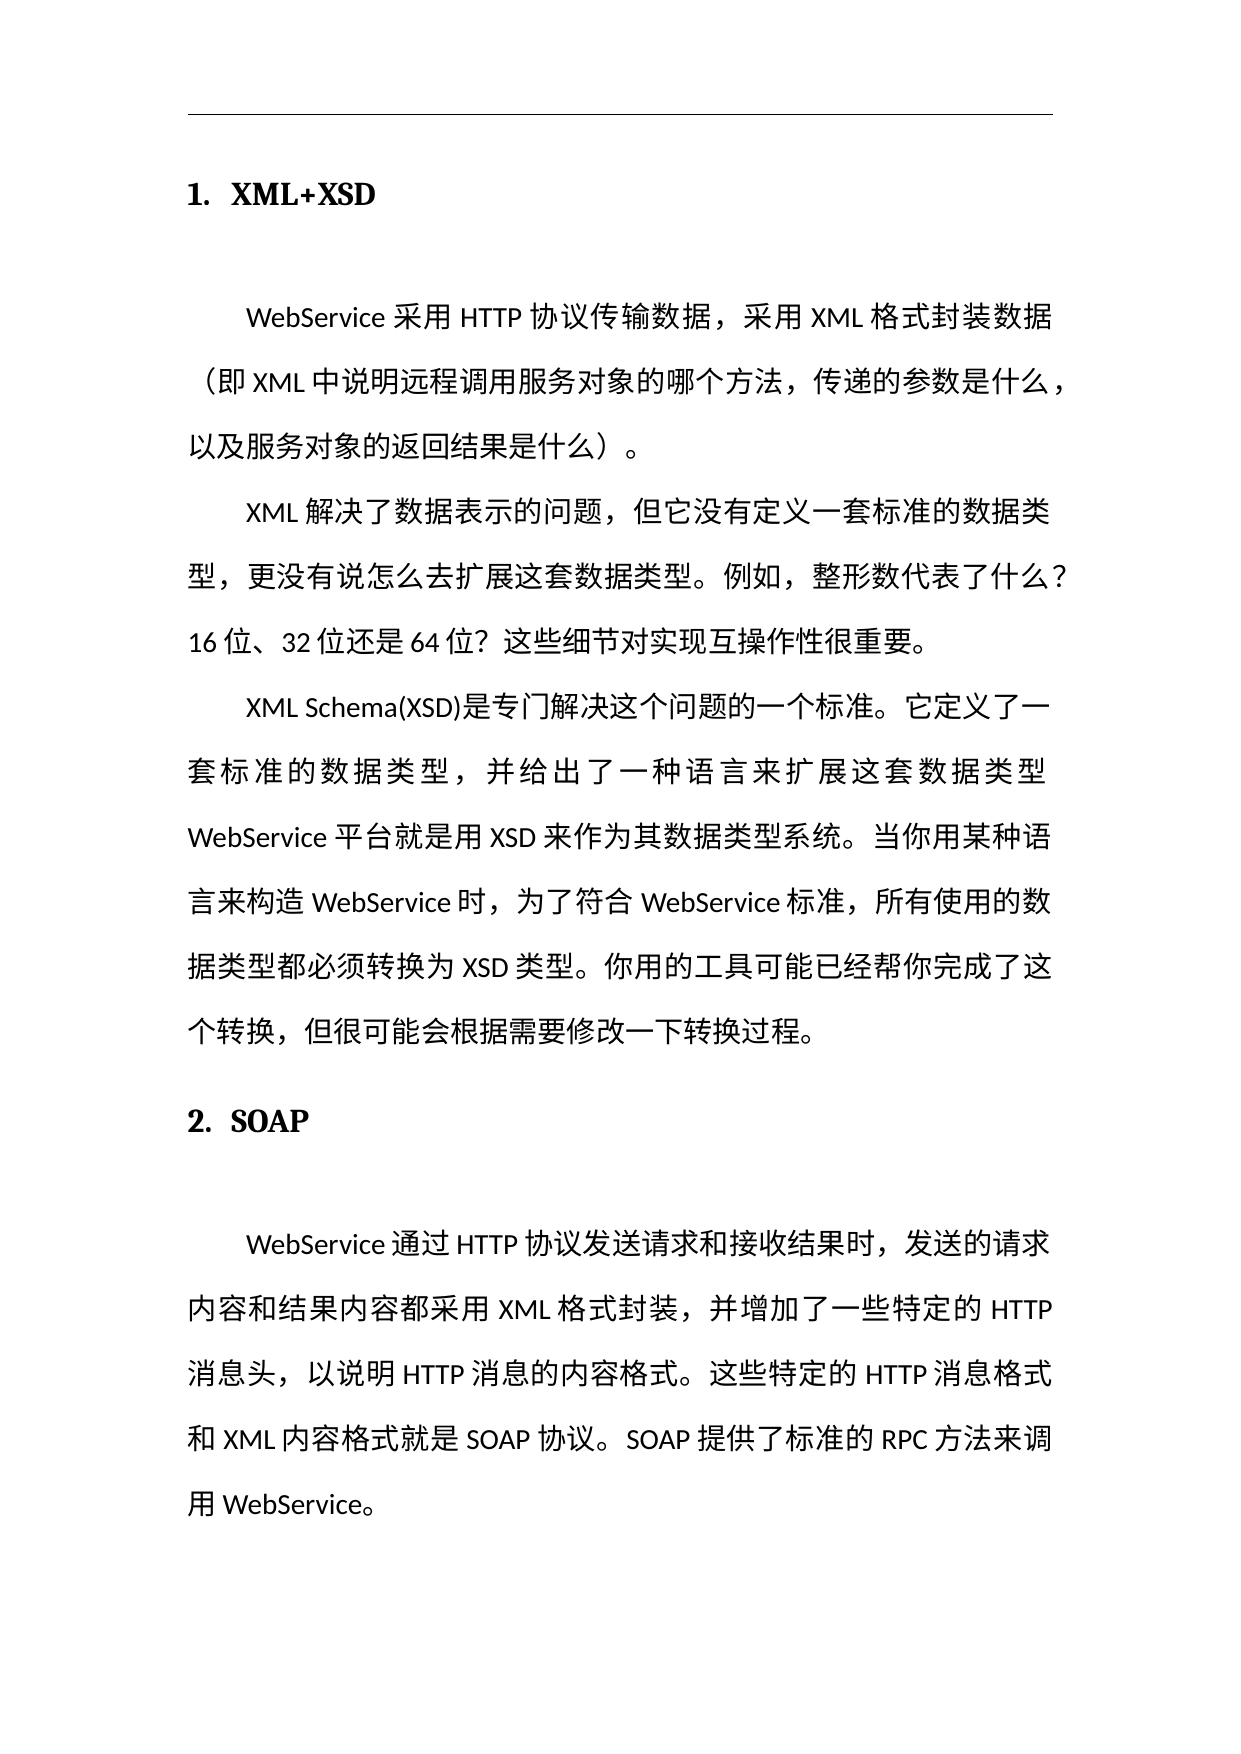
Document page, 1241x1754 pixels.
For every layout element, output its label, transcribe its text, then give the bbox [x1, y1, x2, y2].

text WebService采用HTTP协议传输数据，采用XML格式封装数据（即XML中说明远程调用服务对象的哪个方法，传递的参数是什么，以及服务对象的返回结果是什么）。 [187, 282, 1053, 477]
text XML Schema(XSD)是专门解决这个问题的一个标准。它定义了一套标准的数据类型，并给出了一种语言来扩展这套数据类型。WebService平台就是用XSD来作为其数据类型系统。当你用某种语言来构造WebService时，为了符合WebService标准，所有使用的数据类型都必须转换为XSD类型。你用的工具可能已经帮你完成了这个转换，但很可能会根据需要修改一下转换过程。 [187, 672, 1053, 1062]
subtitle SOAP [187, 1089, 1053, 1154]
subtitle XML+XSD [187, 162, 1053, 227]
text WebService通过HTTP协议发送请求和接收结果时，发送的请求内容和结果内容都采用XML格式封装，并增加了一些特定的HTTP消息头，以说明HTTP消息的内容格式。这些特定的HTTP消息格式和XML内容格式就是SOAP协议。SOAP提供了标准的RPC方法来调用WebService。 [187, 1209, 1053, 1534]
text XML解决了数据表示的问题，但它没有定义一套标准的数据类型，更没有说怎么去扩展这套数据类型。例如，整形数代表了什么？16位、32位还是64位？这些细节对实现互操作性很重要。 [187, 477, 1053, 672]
